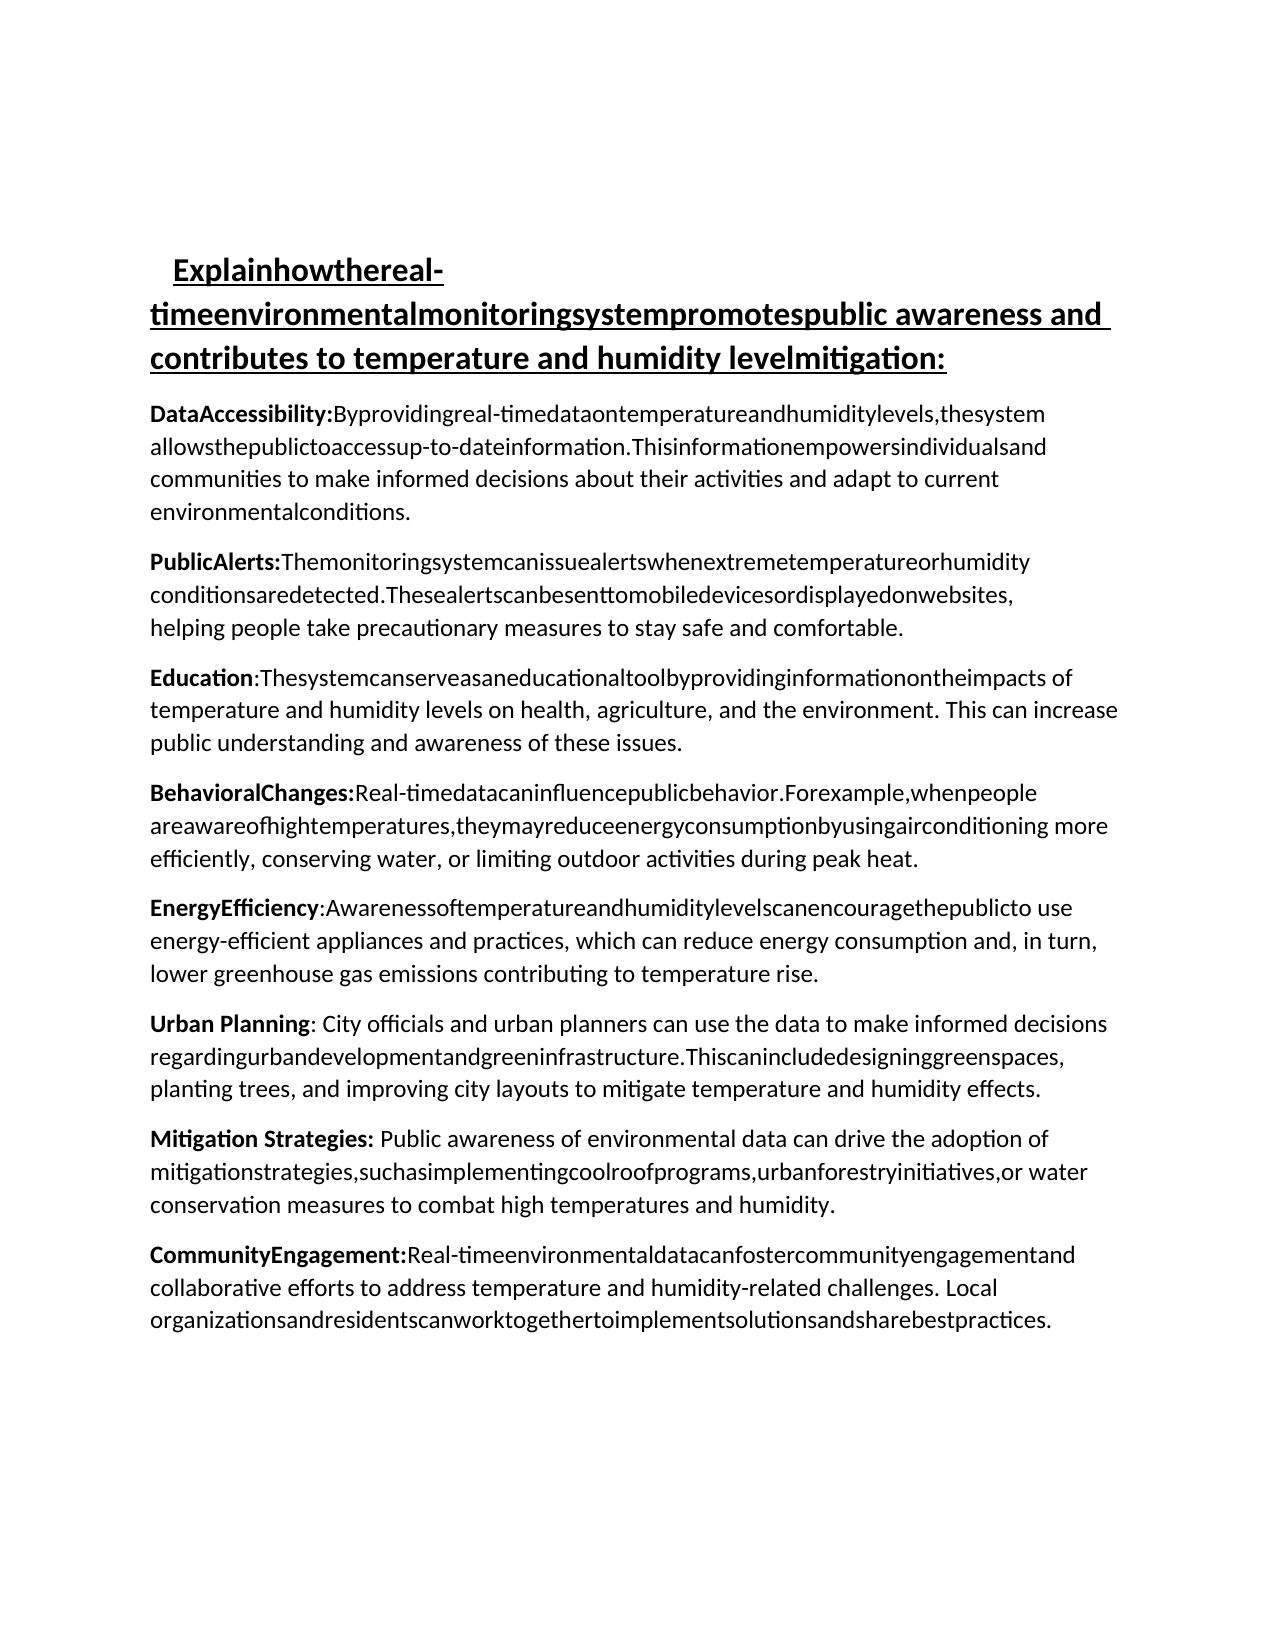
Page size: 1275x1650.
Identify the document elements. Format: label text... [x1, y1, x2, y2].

text BehavioralChanges:Real-timedatacaninfluencepublicbehavior.Forexample,whenpeople [150, 777, 1142, 808]
text EnergyEfficiency:Awarenessoftemperatureandhumiditylevelscanencouragethepublicto use energy-efficient appliances and practices, which can reduce energy consumption and, in turn, lower greenhouse gas emissions contributing to temperature rise. [150, 892, 1124, 989]
text Mitigation Strategies: Public awareness of environmental data can drive the adoption of mitigationstrategies,suchasimplementingcoolroofprograms,urbanforestryinitiatives,or water conservation measures to combat high temperatures and humidity. [150, 1123, 1112, 1219]
subtitle Explainhowthereal-timeenvironmentalmonitoringsystempromotespublic awareness and contributes to temperature and humidity levelmitigation: [150, 249, 1142, 378]
text environmentalconditions. [150, 497, 1142, 527]
text Urban Planning: City officials and urban planners can use the data to make informed decisions regardingurbandevelopmentandgreeninfrastructure.Thiscanincludedesigninggreenspaces, planting trees, and improving city layouts to mitigate temperature and humidity effects. [150, 1008, 1142, 1104]
text DataAccessibility:Byprovidingreal-timedataontemperatureandhumiditylevels,thesystem allowsthepublictoaccessup-to-dateinformation.Thisinformationempowersindividualsand communities to make informed decisions about their activities and adapt to current [150, 398, 1109, 494]
text CommunityEngagement:Real-timeenvironmentaldatacanfostercommunityengagementand collaborative efforts to address temperature and humidity-related challenges. Local organizationsandresidentscanworktogethertoimplementsolutionsandsharebestpractices. [150, 1239, 1134, 1335]
text Education:Thesystemcanserveasaneducationaltoolbyprovidinginformationontheimpacts of temperature and humidity levels on health, agriculture, and the environment. This can increase public understanding and awareness of these issues. [150, 662, 1134, 758]
text areawareofhightemperatures,theymayreduceenergyconsumptionbyusingairconditioning more efficiently, conserving water, or limiting outdoor activities during peak heat. [150, 810, 1142, 873]
text PublicAlerts:Themonitoringsystemcanissuealertswhenextremetemperatureorhumidity conditionsaredetected.Thesealertscanbesenttomobiledevicesordisplayedonwebsites, helping people take precautionary measures to stay safe and comfortable. [150, 546, 1094, 642]
